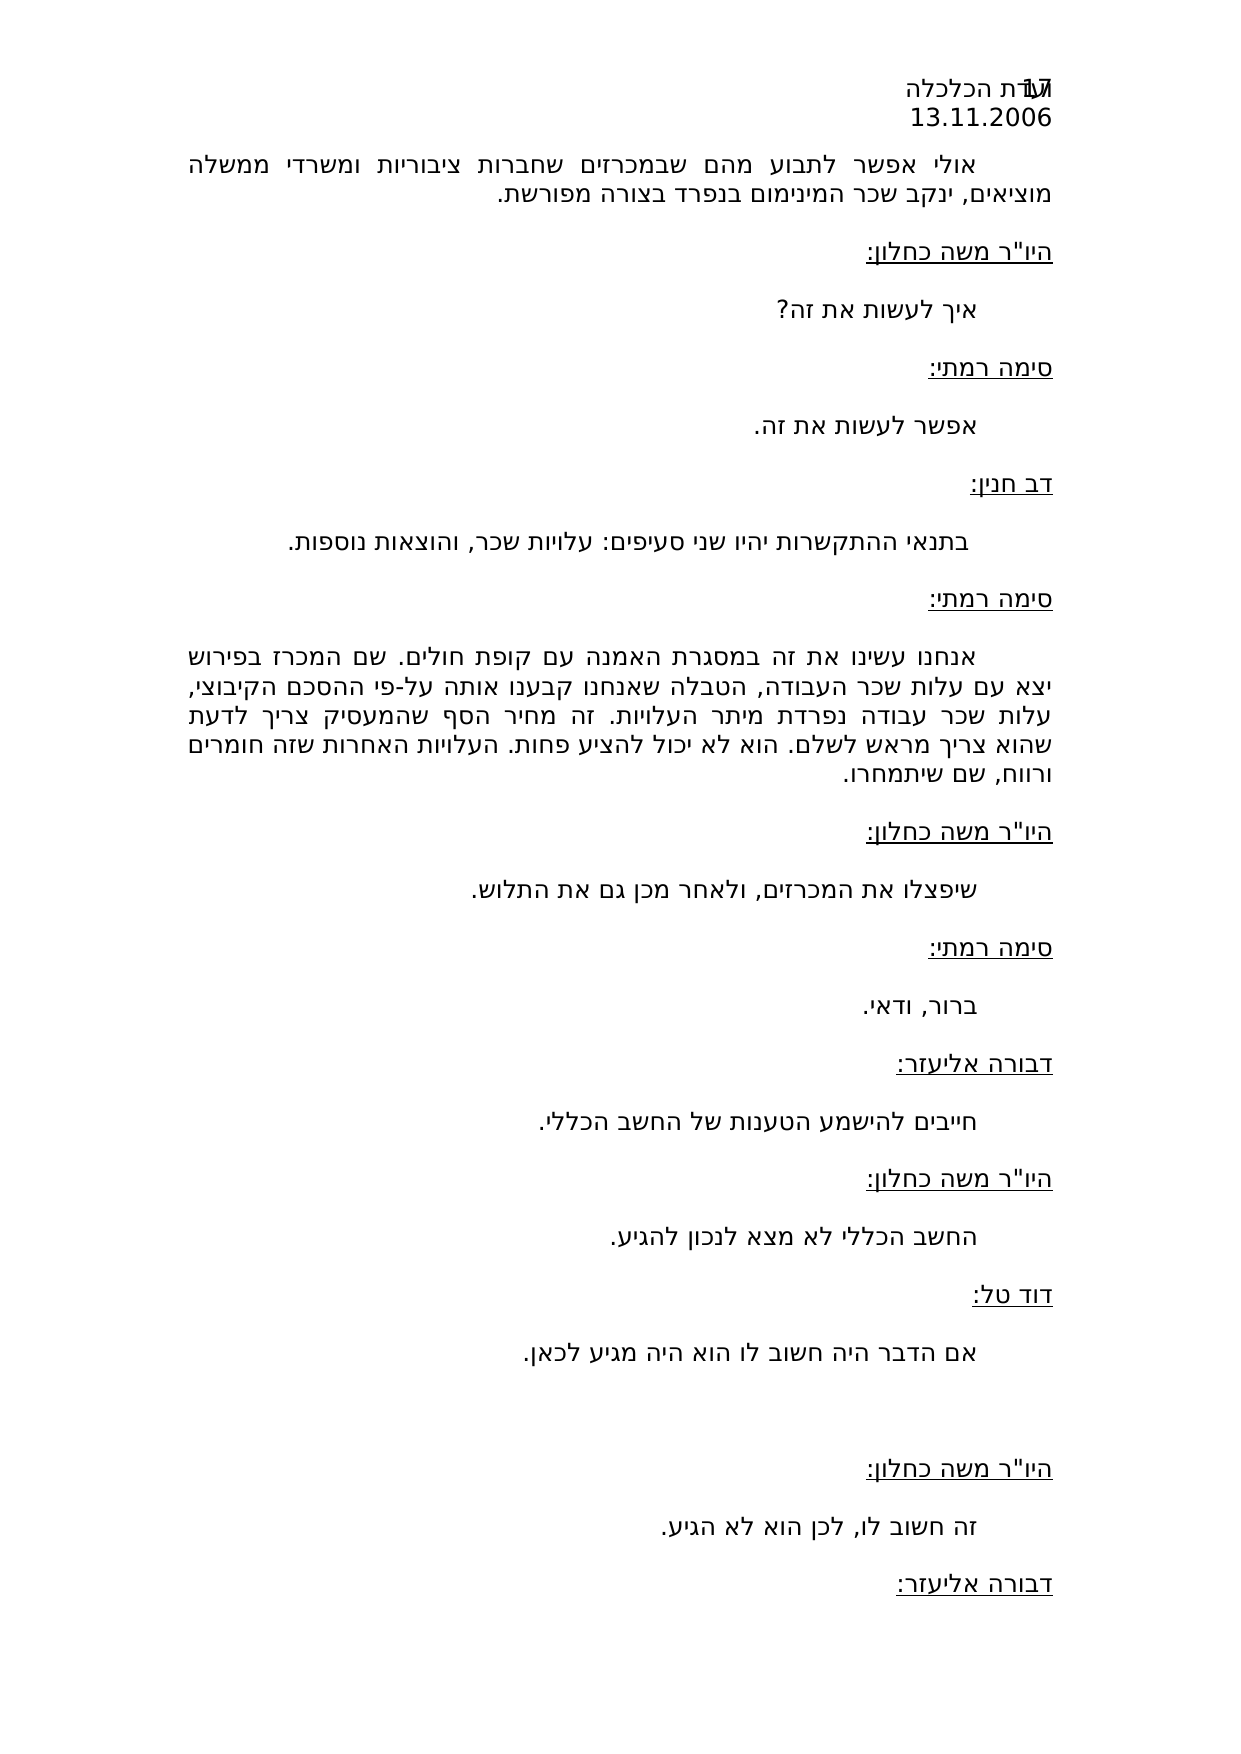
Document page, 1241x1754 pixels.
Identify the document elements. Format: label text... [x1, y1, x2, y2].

subtitle דב חנין: [187, 469, 1053, 498]
text היו"ר משה כחלון: [187, 817, 1053, 846]
text חייבים להישמע הטענות של החשב הכללי. [187, 1107, 1053, 1136]
text בתנאי ההתקשרות יהיו שני סעיפים: עלויות שכר, והוצאות נוספות. [187, 527, 1053, 556]
text דוד טל: [187, 1280, 1053, 1309]
text אם הדבר היה חשוב לו הוא היה מגיע לכאן. [187, 1338, 1053, 1367]
text דבורה אליעזר: [187, 1569, 1053, 1599]
text אנחנו עשינו את זה במסגרת האמנה עם קופת חולים. שם המכרז בפירוש יצא עם עלות שכר העבודה, הטבלה שאנחנו קבענו אותה על-פי ההסכם הקיבוצי, עלות שכר עבודה נפרדת מיתר העלויות. זה מחיר הסף שהמעסיק צריך לדעת שהוא צריך מראש לשלם. הוא לא יכול להציע פחות. העלויות האחרות שזה חומרים ורווח, שם שיתמחרו. [187, 642, 1053, 788]
text החשב הכללי לא מצא לנכון להגיע. [187, 1222, 1053, 1252]
text סימה רמתי: [187, 933, 1053, 962]
text דבורה אליעזר: [187, 1049, 1053, 1078]
text איך לעשות את זה? [187, 295, 1053, 324]
text ברור, ודאי. [187, 991, 1053, 1020]
text שיפצלו את המכרזים, ולאחר מכן גם את התלוש. [187, 875, 1053, 904]
text היו"ר משה כחלון: [187, 1454, 1053, 1483]
text היו"ר משה כחלון: [187, 237, 1053, 266]
text אפשר לעשות את זה. [187, 411, 1053, 440]
text סימה רמתי: [187, 353, 1053, 382]
text אולי אפשר לתבוע מהם שבמכרזים שחברות ציבוריות ומשרדי ממשלה מוציאים, ינקב שכר המינימום בנפרד בצורה מפורשת. [187, 150, 1053, 208]
text זה חשוב לו, לכן הוא לא הגיע. [187, 1512, 1053, 1541]
text סימה רמתי: [187, 584, 1053, 614]
text היו"ר משה כחלון: [187, 1164, 1053, 1194]
